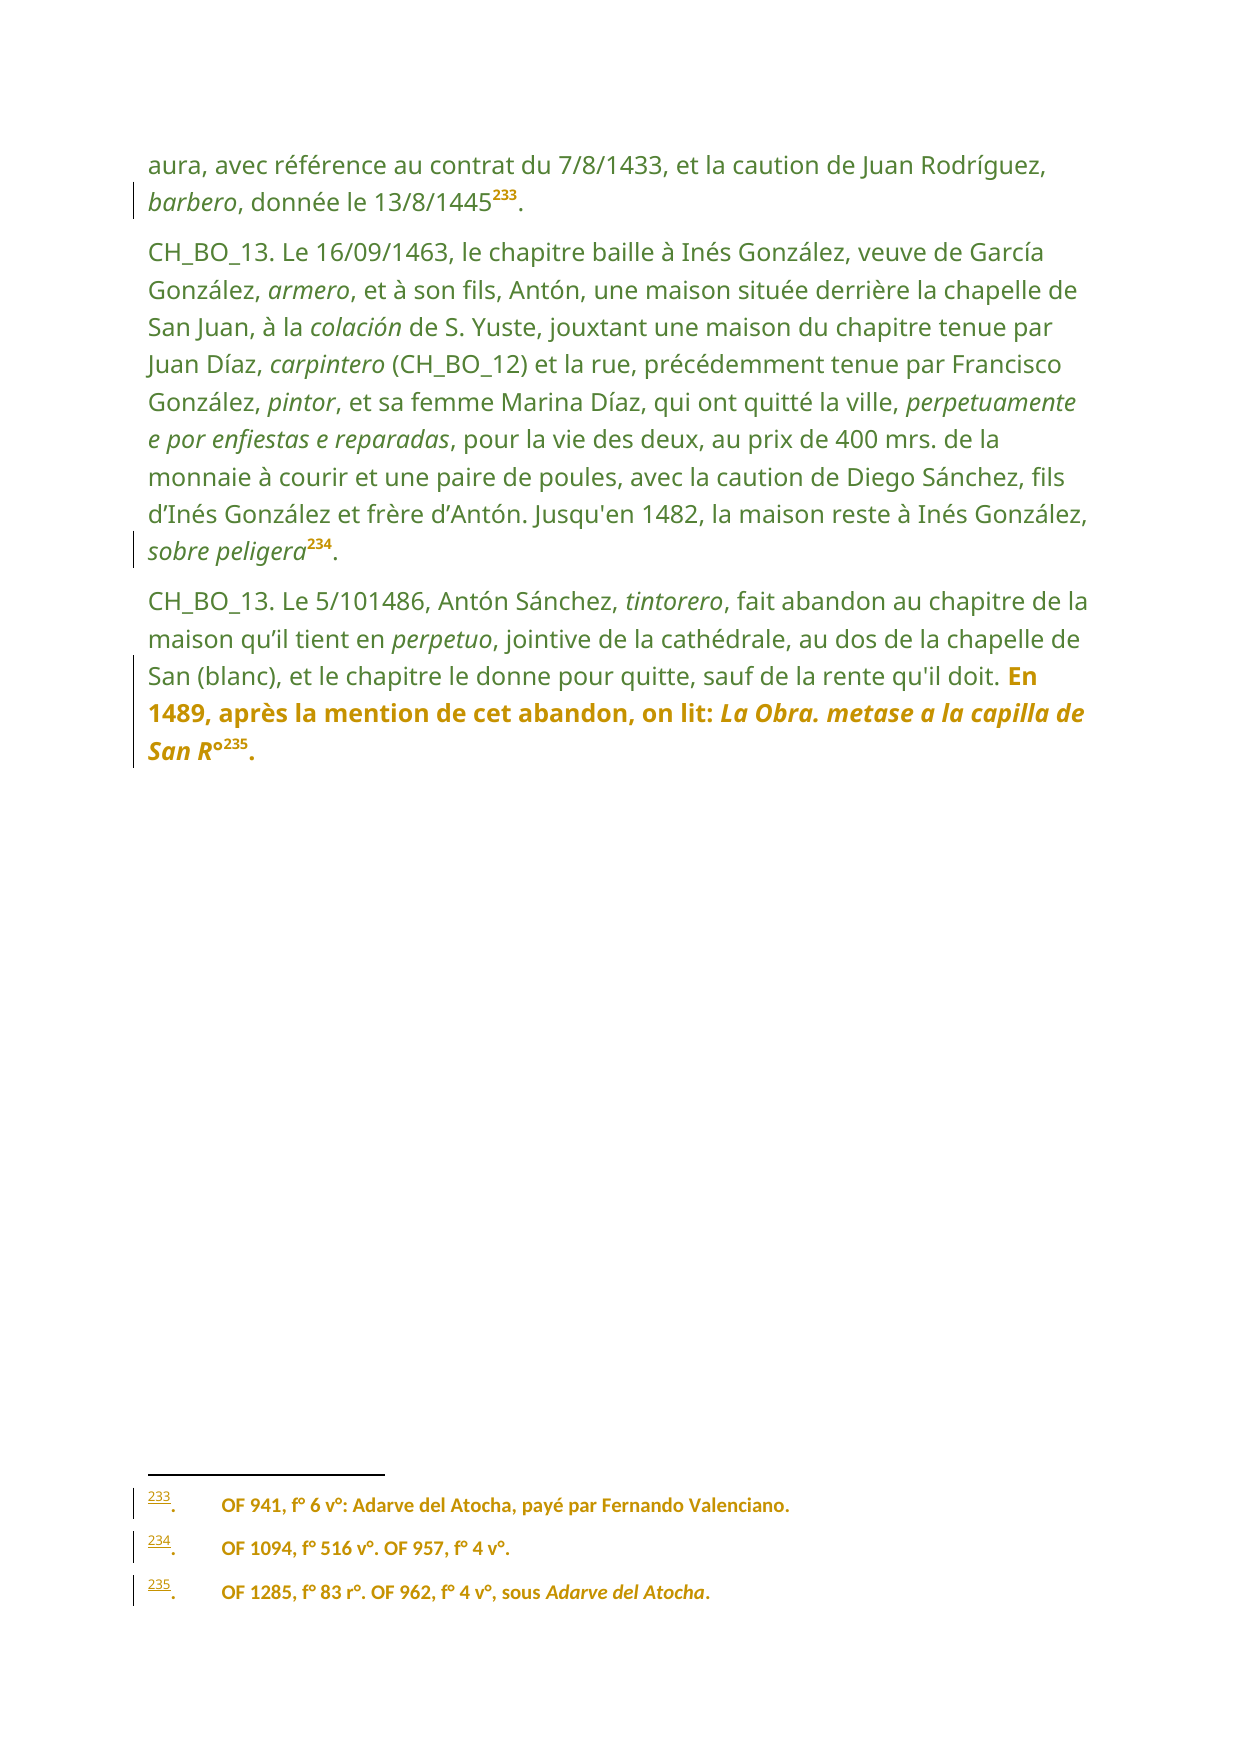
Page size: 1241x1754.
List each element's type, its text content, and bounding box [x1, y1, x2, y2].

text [148, 148, 1093, 219]
text CH_BO_13. Le 16/09/1463, le chapitre baille à Inés González, veuve de García González, armero, et à son fils, Antón, une maison située derrière la chapelle de San Juan, à la colación de S. Yuste, jouxtant une maison du chapitre tenue par Juan Díaz, carpintero (CH_BO_12) et la rue, précédemment tenue par Francisco González, pintor, et sa femme Marina Díaz, qui ont quitté la ville, perpetuamente e por enfiestas e reparadas, pour la vie des deux, au prix de 400 mrs. de la monnaie à courir et une paire de poules, avec la caution de Diego Sánchez, fils d’Inés González et frère d’Antón. Jusqu'en 1482, la maison reste à Inés González, sobre peligera. [148, 235, 1093, 568]
text CH_BO_13. Le 5/101486, Antón Sánchez, tintorero, fait abandon au chapitre de la maison qu’il tient en perpetuo, jointive de la cathédrale, au dos de la chapelle de San (blanc), et le chapitre le donne pour quitte, sauf de la rente qu'il doit. En 1489, après la mention de cet abandon, on lit: La Obra. metase a la capilla de San R°. [148, 584, 1093, 768]
